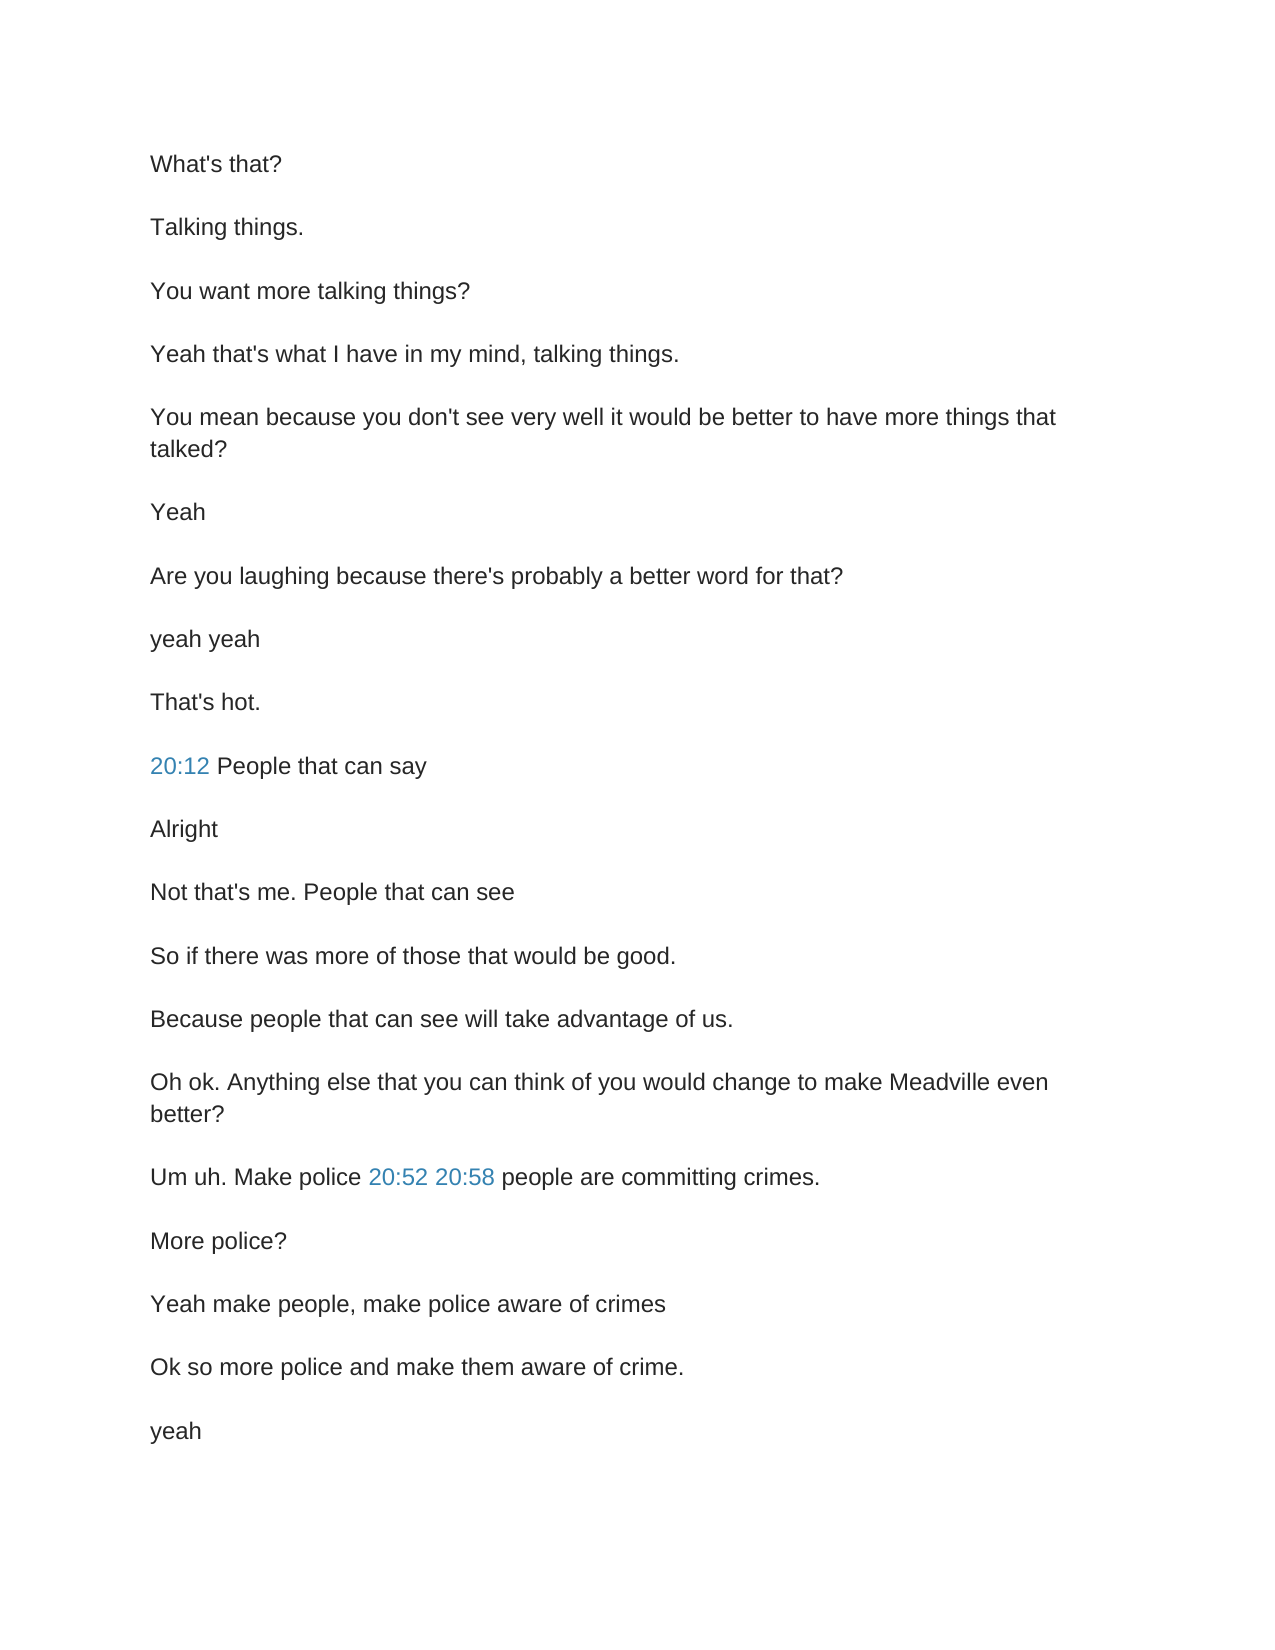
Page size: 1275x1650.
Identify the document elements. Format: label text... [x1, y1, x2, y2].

text More police? [150, 1227, 1125, 1254]
text Oh ok. Anything else that you can think of you would change to make Meadville even better? [150, 1068, 1125, 1128]
text yeah yeah [150, 625, 1125, 653]
text You want more talking things? [150, 277, 1125, 304]
text Talking things. [150, 213, 1125, 241]
text You mean because you don't see very well it would be better to have more things that talked? [150, 403, 1125, 463]
text Um uh. Make police 20:52 20:58 people are committing crimes. [150, 1163, 1125, 1191]
text 20:12 People that can say [150, 752, 1125, 779]
text Not that's me. People that can see [150, 878, 1125, 906]
text So if there was more of those that would be good. [150, 942, 1125, 969]
text Yeah that's what I have in my mind, talking things. [150, 340, 1125, 368]
text Are you laughing because there's probably a better word for that? [150, 562, 1125, 589]
text What's that? [150, 150, 1125, 178]
text That's hot. [150, 688, 1125, 716]
text Yeah make people, make police aware of crimes [150, 1290, 1125, 1318]
text Ok so more police and make them aware of crime. [150, 1353, 1125, 1381]
text yeah [150, 1417, 1125, 1444]
text Because people that can see will take advantage of us. [150, 1005, 1125, 1033]
text Alright [150, 815, 1125, 843]
text Yeah [150, 498, 1125, 526]
